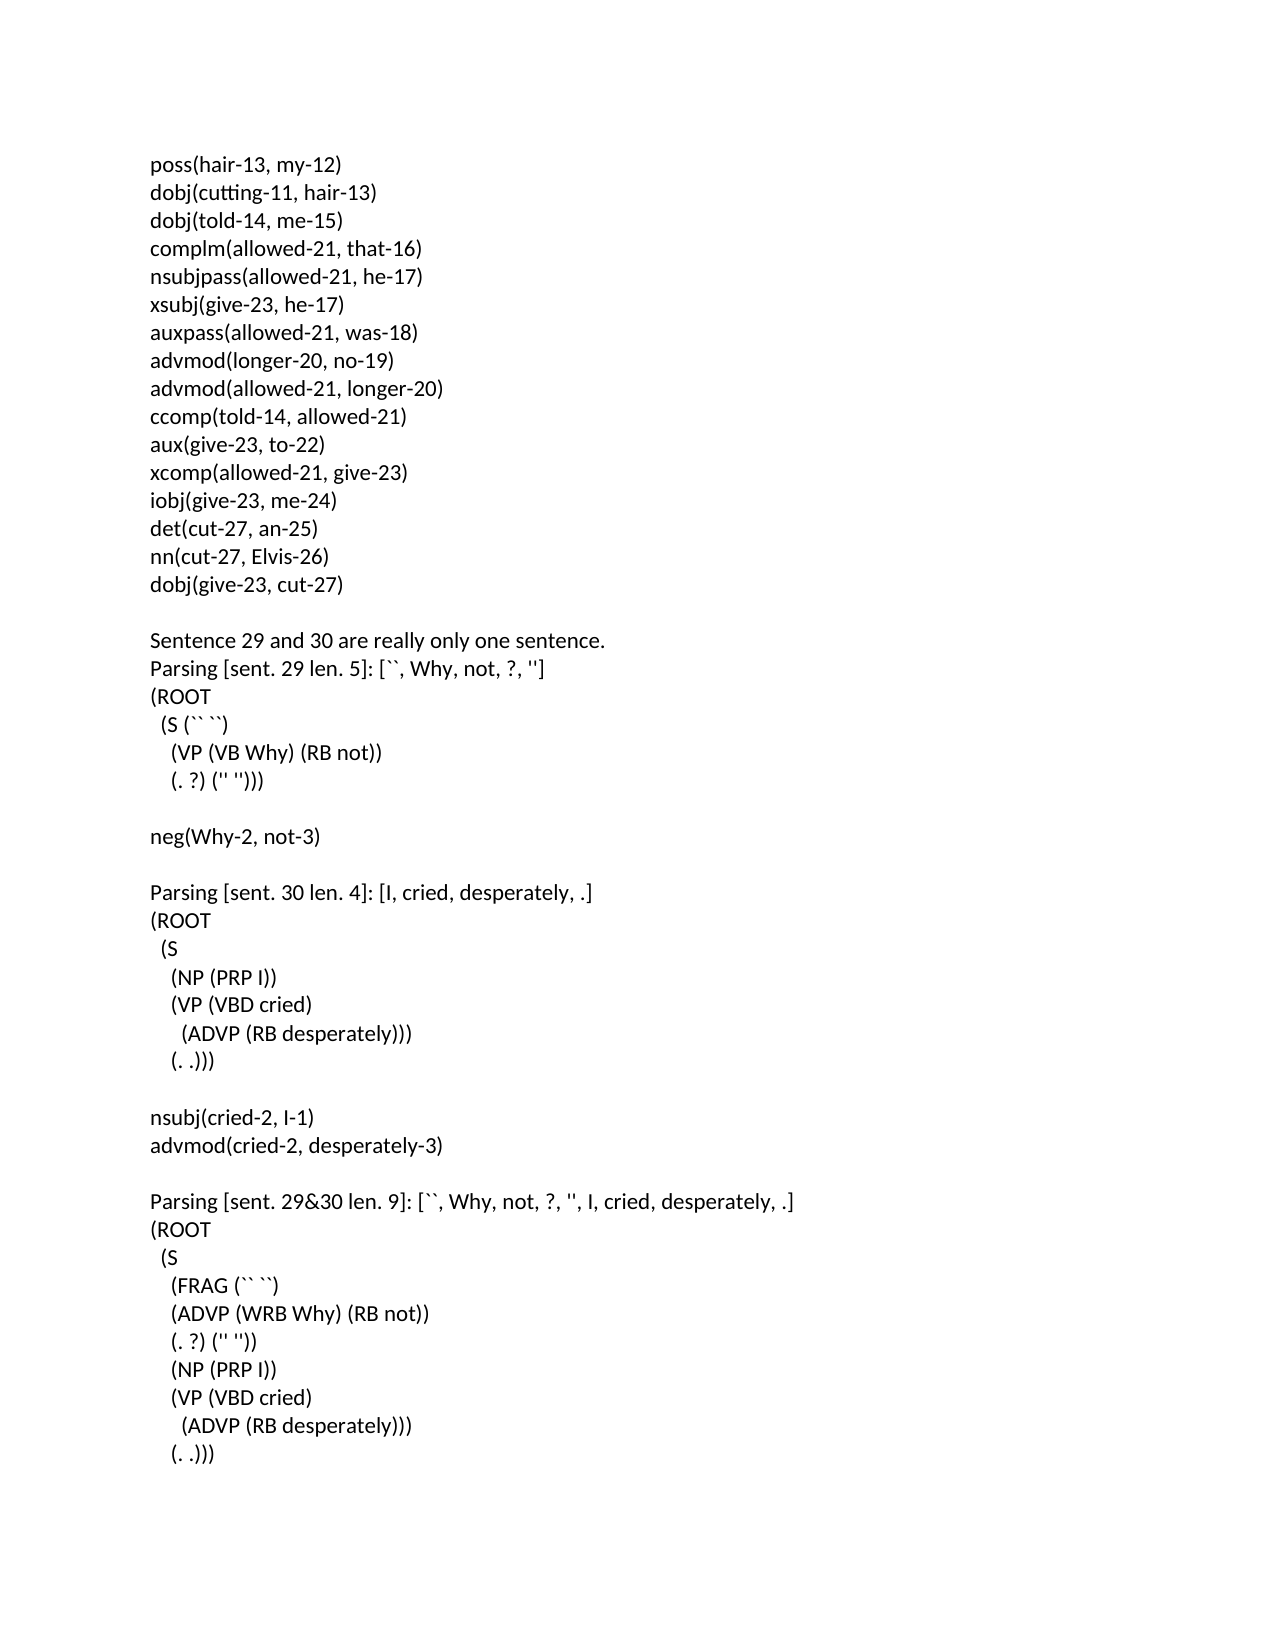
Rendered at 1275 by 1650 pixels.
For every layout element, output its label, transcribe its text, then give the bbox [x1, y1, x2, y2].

text (ROOT [150, 682, 1125, 710]
text (ADVP (RB desperately))) [150, 1019, 1125, 1047]
text (ADVP (WRB Why) (RB not)) [150, 1299, 1125, 1327]
text (S [150, 1243, 1125, 1271]
text (VP (VBD cried) [150, 991, 1125, 1019]
text advmod(longer-20, no-19) [150, 346, 1125, 374]
text Parsing [sent. 29&30 len. 9]: [``, Why, not, ?, '', I, cried, desperately, .] [150, 1187, 1125, 1215]
text (NP (PRP I)) [150, 1355, 1125, 1383]
text (S (`` ``) [150, 710, 1125, 738]
text complm(allowed-21, that-16) [150, 234, 1125, 262]
text (S [150, 934, 1125, 963]
text xcomp(allowed-21, give-23) [150, 458, 1125, 486]
text (ROOT [150, 907, 1125, 934]
text (. ?) ('' '')) [150, 1327, 1125, 1355]
text nsubj(cried-2, I-1) [150, 1103, 1125, 1131]
text (. .))) [150, 1439, 1125, 1467]
text dobj(cutting-11, hair-13) [150, 178, 1125, 206]
text nn(cut-27, Elvis-26) [150, 542, 1125, 570]
text poss(hair-13, my-12) [150, 150, 1125, 178]
text aux(give-23, to-22) [150, 430, 1125, 458]
text Parsing [sent. 29 len. 5]: [``, Why, not, ?, ''] [150, 654, 1125, 682]
text (NP (PRP I)) [150, 963, 1125, 991]
text neg(Why-2, not-3) [150, 822, 1125, 851]
text iobj(give-23, me-24) [150, 486, 1125, 514]
text (ADVP (RB desperately))) [150, 1411, 1125, 1439]
text dobj(give-23, cut-27) [150, 570, 1125, 598]
text xsubj(give-23, he-17) [150, 290, 1125, 318]
text advmod(allowed-21, longer-20) [150, 374, 1125, 402]
text (ROOT [150, 1215, 1125, 1243]
text advmod(cried-2, desperately-3) [150, 1131, 1125, 1159]
text auxpass(allowed-21, was-18) [150, 318, 1125, 346]
text (. ?) ('' ''))) [150, 766, 1125, 794]
text nsubjpass(allowed-21, he-17) [150, 262, 1125, 290]
text (FRAG (`` ``) [150, 1271, 1125, 1299]
text (VP (VB Why) (RB not)) [150, 738, 1125, 766]
text det(cut-27, an-25) [150, 514, 1125, 542]
text Sentence 29 and 30 are really only one sentence. [150, 626, 1125, 654]
text (. .))) [150, 1047, 1125, 1075]
text (VP (VBD cried) [150, 1383, 1125, 1411]
text ccomp(told-14, allowed-21) [150, 402, 1125, 430]
text dobj(told-14, me-15) [150, 206, 1125, 234]
text Parsing [sent. 30 len. 4]: [I, cried, desperately, .] [150, 878, 1125, 907]
